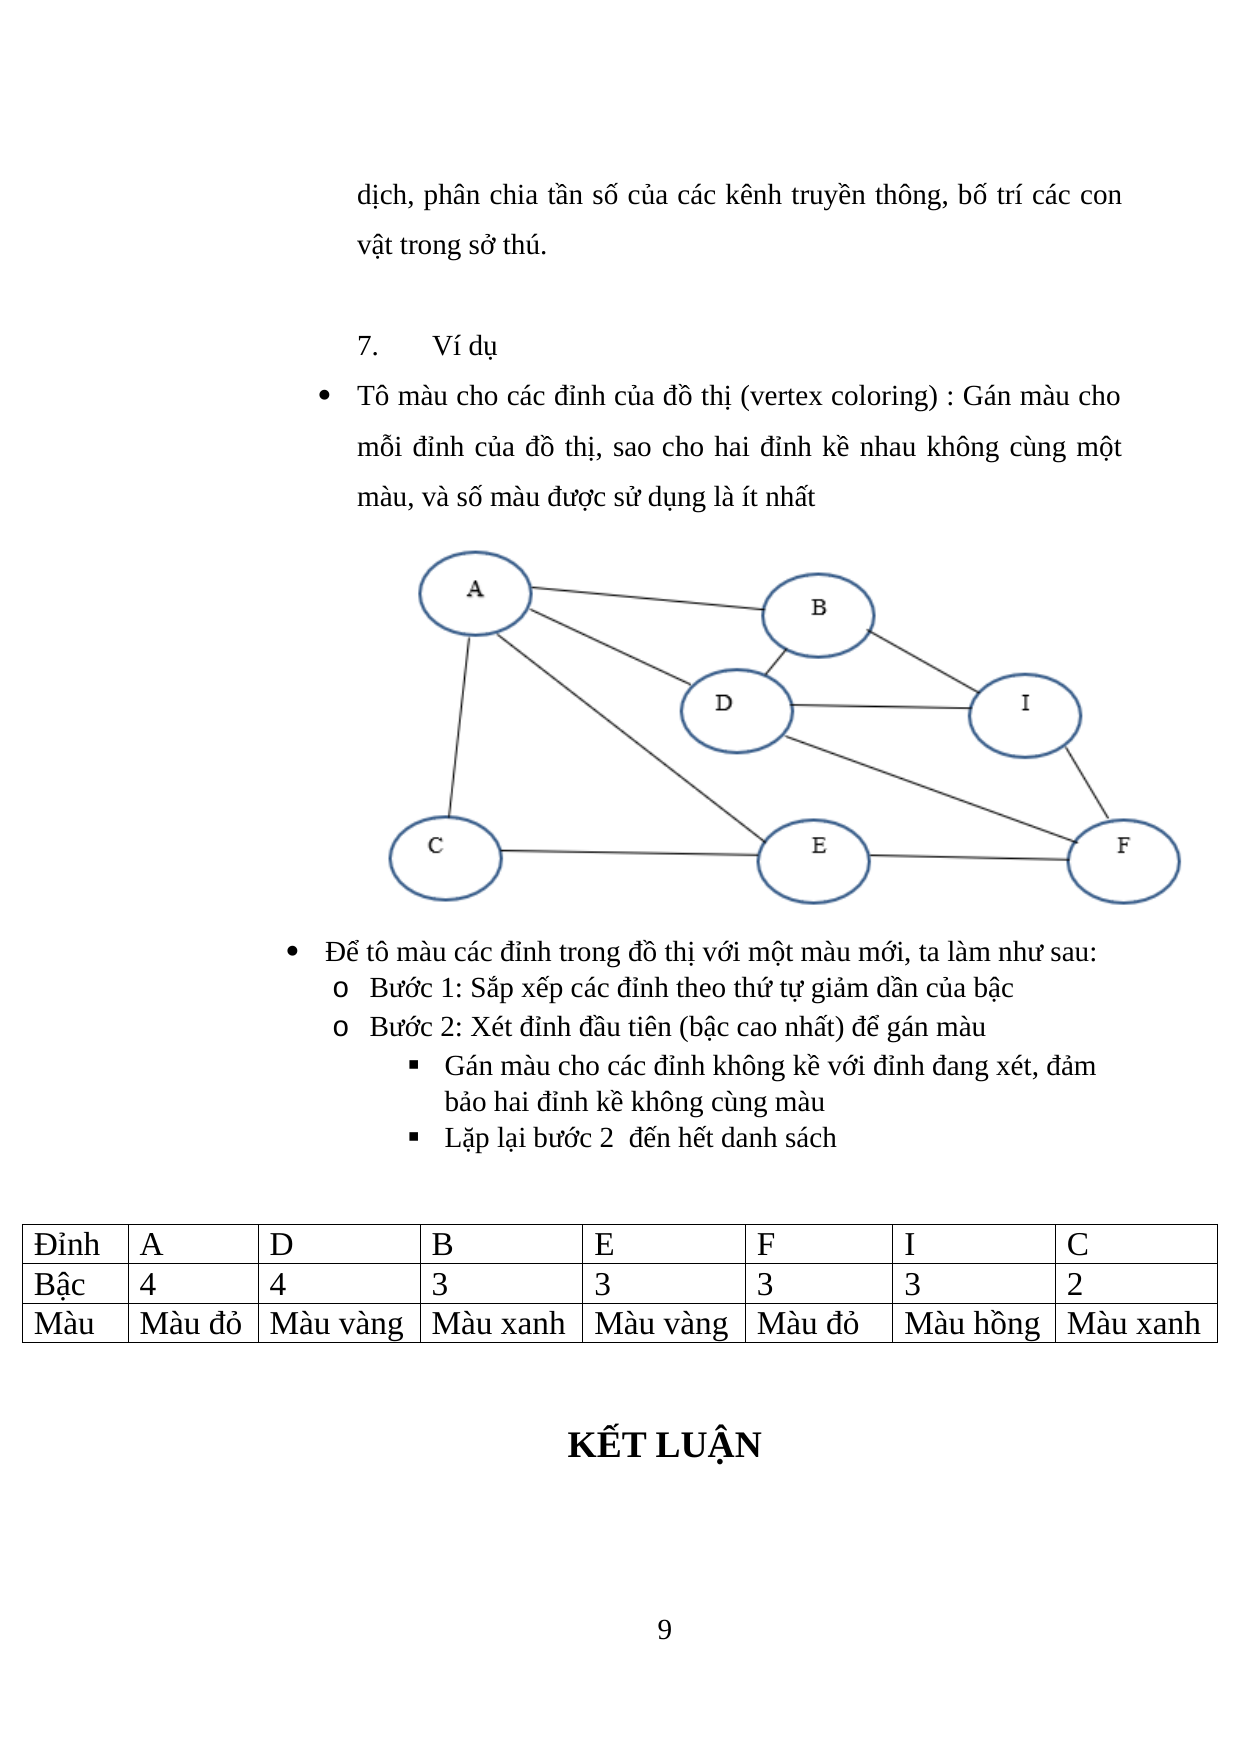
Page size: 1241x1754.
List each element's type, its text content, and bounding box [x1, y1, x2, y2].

table_header D [259, 1225, 420, 1263]
table_header Đỉnh [23, 1225, 128, 1263]
table_cell Màu hồng [893, 1304, 1055, 1342]
list Lặp lại bước 2 đến hết danh sách [407, 1120, 1122, 1154]
table_header I [893, 1225, 1055, 1263]
table_header B [421, 1225, 582, 1263]
subtitle KẾT LUẬN [207, 1422, 1122, 1465]
list Bước 1: Sắp xếp các đỉnh theo thứ tự giảm dần của bậc [332, 970, 1122, 1006]
table_cell 4 [259, 1264, 420, 1302]
table_cell Màu [23, 1304, 128, 1342]
list Để tô màu các đỉnh trong đồ thị với một màu mới, ta làm như sau: [287, 934, 1122, 968]
list Bước 2: Xét đỉnh đầu tiên (bậc cao nhất) để gán màu [332, 1009, 1122, 1045]
picture [356, 529, 1224, 919]
list Ví dụ [357, 328, 1122, 362]
table_cell 4 [129, 1264, 258, 1302]
list Tô màu cho các đỉnh của đồ thị (vertex coloring) : Gán màu cho mỗi đỉnh của đồ thị, sao cho hai đỉnh kề nhau không cùng một màu, và số màu được sử dụng là ít nhất [319, 378, 1122, 513]
table_cell Màu đỏ [746, 1304, 892, 1342]
table_cell Màu đỏ [129, 1304, 258, 1342]
table_cell 2 [1056, 1264, 1217, 1302]
table_cell Màu vàng [583, 1304, 745, 1342]
table_cell Màu xanh [421, 1304, 582, 1342]
table_header A [129, 1225, 258, 1263]
table_header F [746, 1225, 892, 1263]
table_cell Màu vàng [259, 1304, 420, 1342]
list Gán màu cho các đỉnh không kề với đỉnh đang xét, đảm bảo hai đỉnh kề không cùng màu [407, 1048, 1122, 1118]
table_header C [1056, 1225, 1217, 1263]
table_cell Bậc [23, 1264, 128, 1302]
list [319, 177, 1122, 261]
table_header E [583, 1225, 745, 1263]
table_cell Màu xanh [1056, 1304, 1217, 1342]
table_cell 3 [583, 1264, 745, 1302]
table_cell 3 [746, 1264, 892, 1302]
table_cell 3 [893, 1264, 1055, 1302]
table_cell 3 [421, 1264, 582, 1302]
